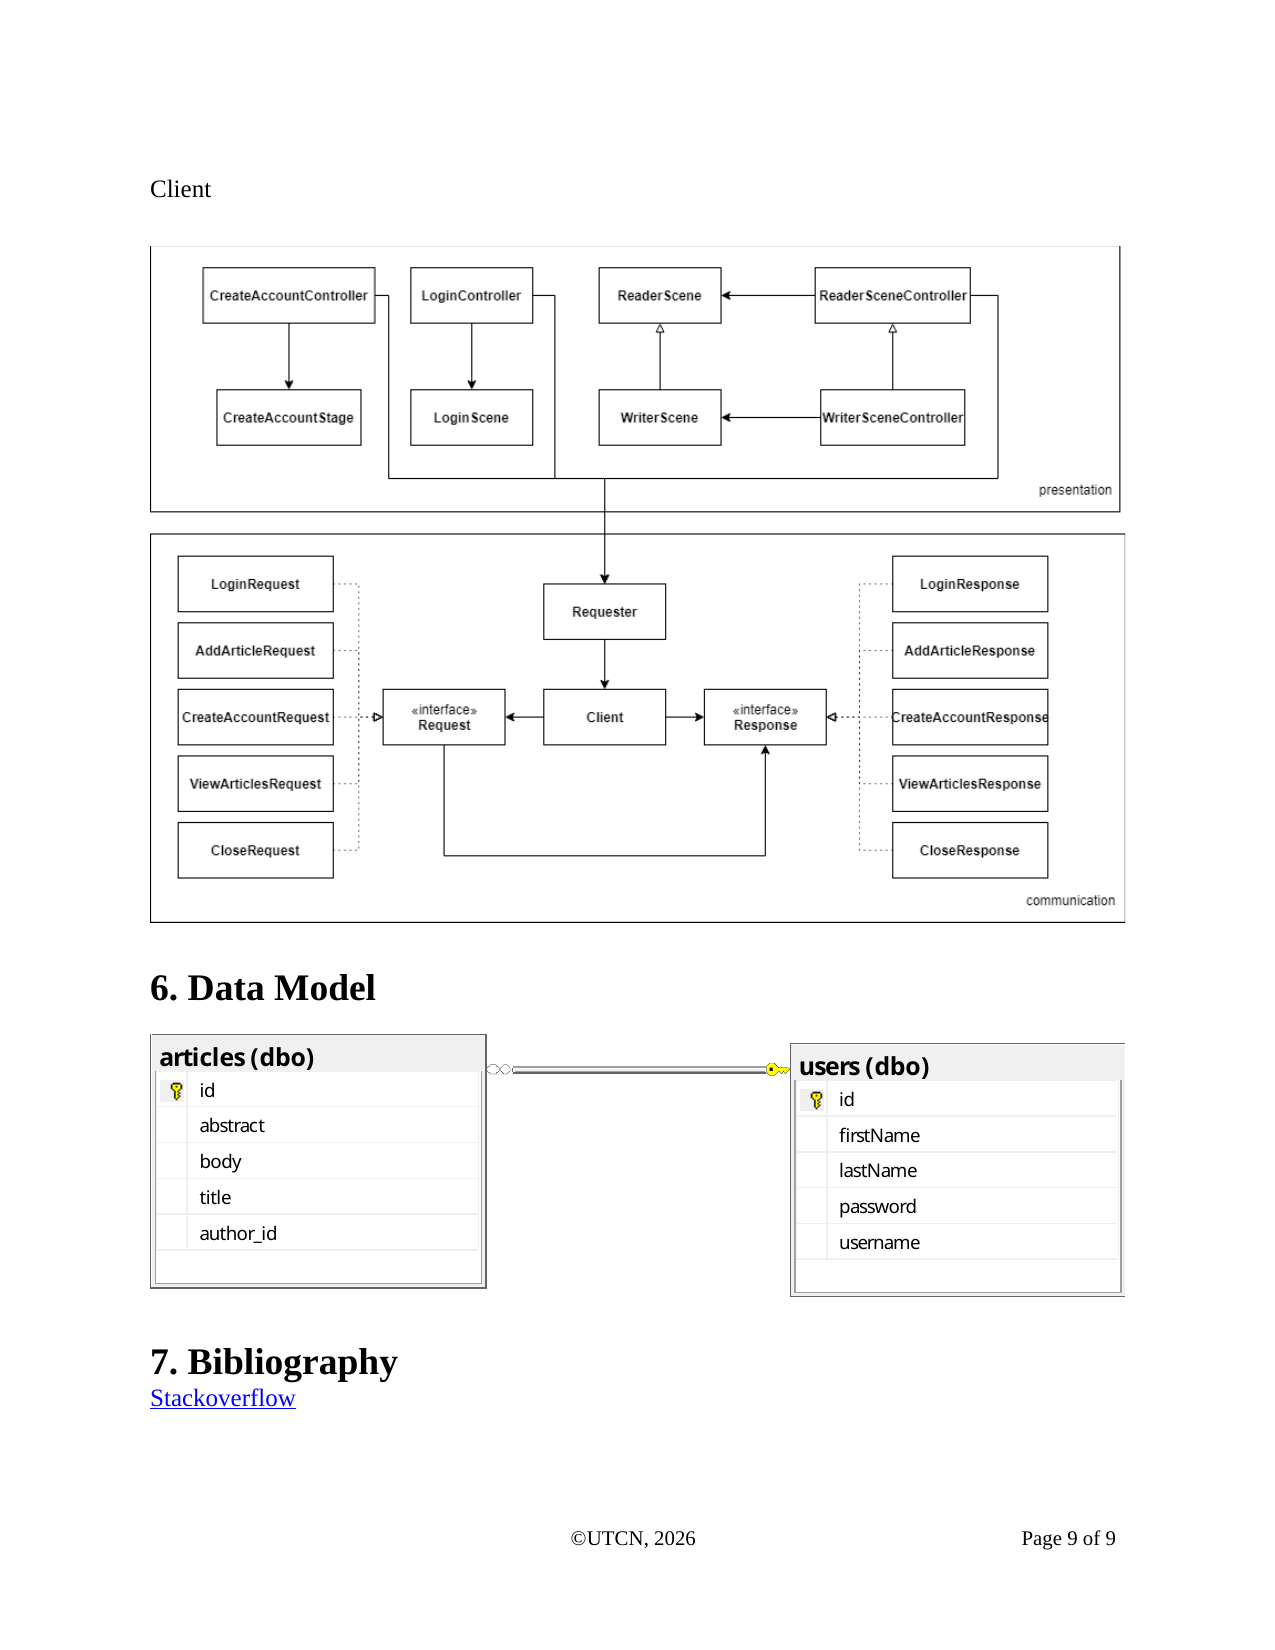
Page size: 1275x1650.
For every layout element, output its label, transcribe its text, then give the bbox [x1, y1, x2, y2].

title 6. Data Model [150, 966, 1125, 1009]
text Client [150, 174, 1125, 203]
picture [150, 246, 1125, 923]
title 7. Bibliography [150, 1339, 1125, 1383]
text Stackoverflow [150, 1383, 1125, 1411]
